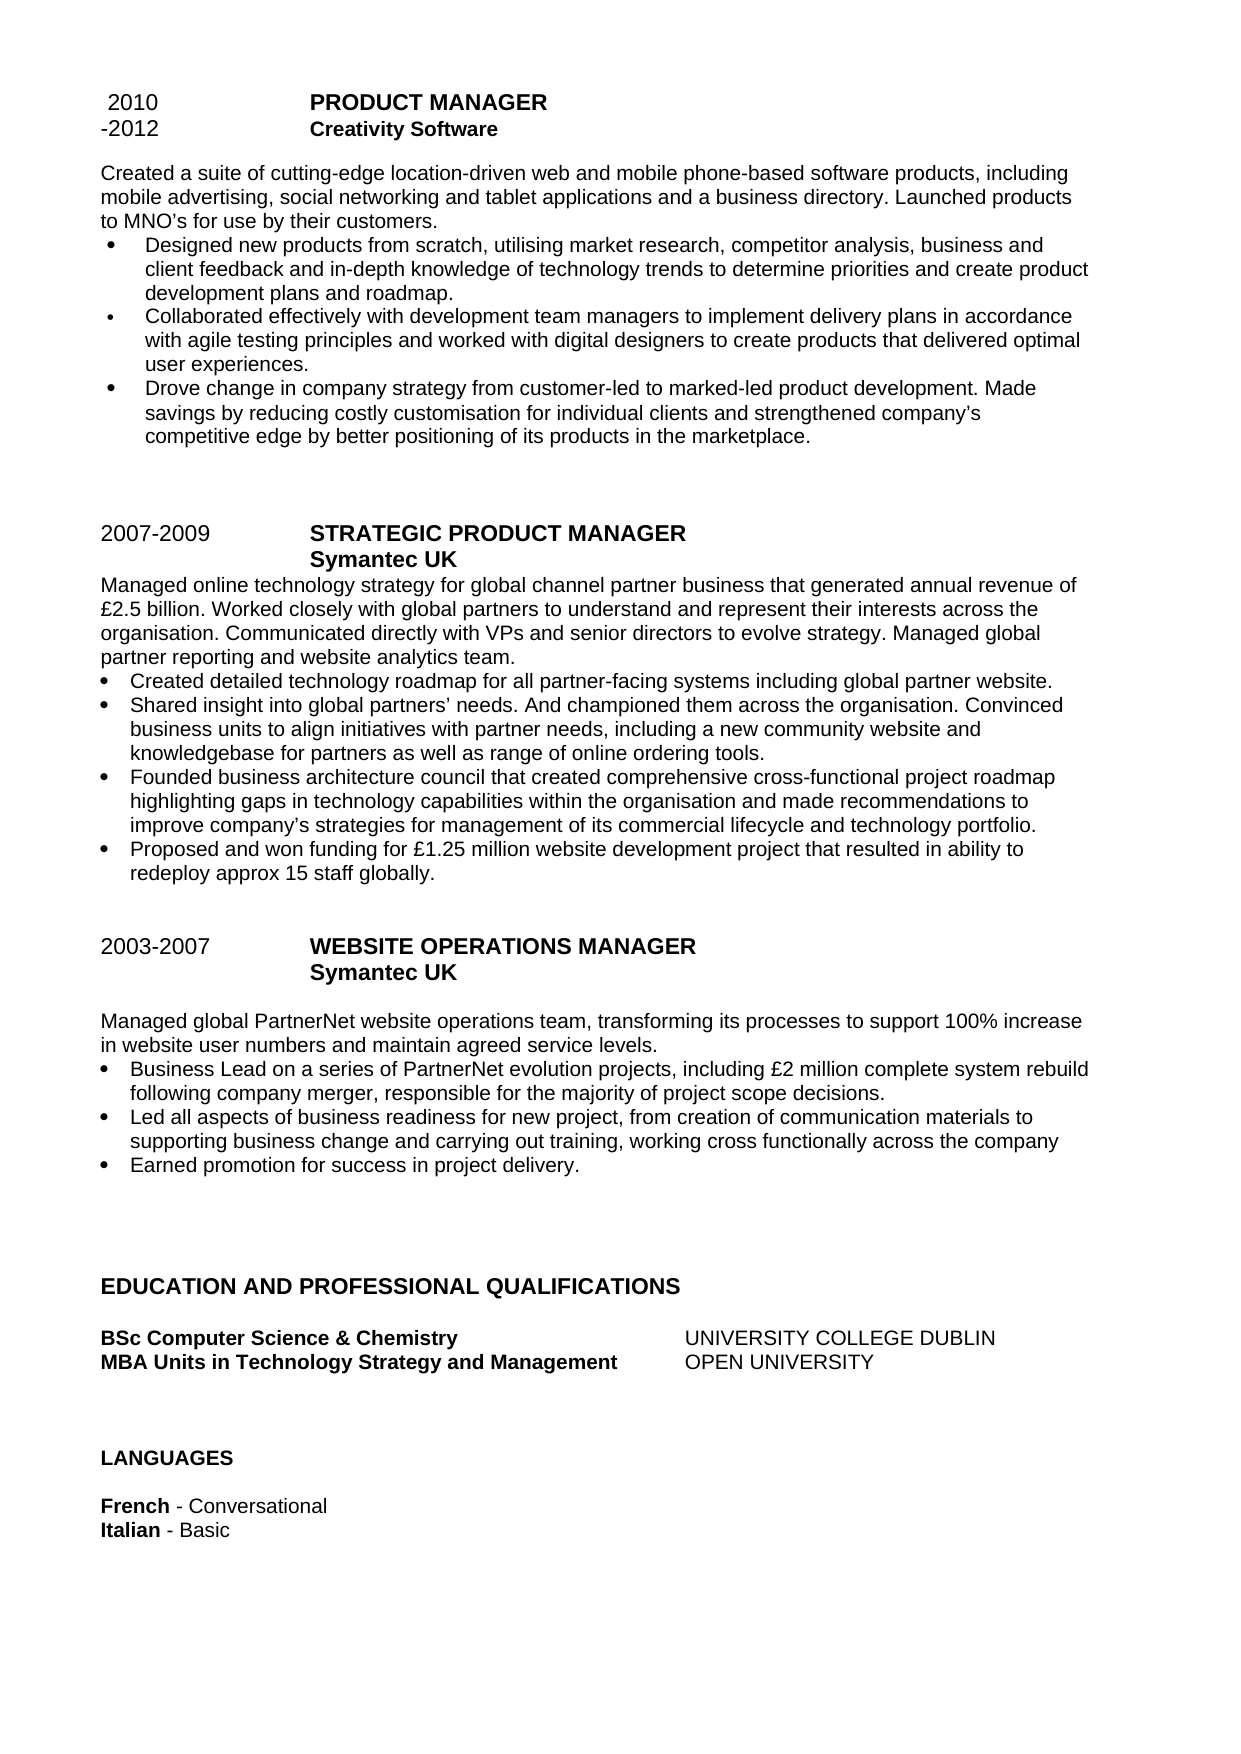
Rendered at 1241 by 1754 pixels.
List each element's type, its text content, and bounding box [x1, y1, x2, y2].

text Symantec UK [159, 959, 1092, 985]
list Proposed and won funding for £1.25 million website development project that resulted in ability to redeploy approx 15 staff globally. [100, 837, 1092, 885]
text MBA Units in Technology Strategy and Management OPEN UNIVERSITY [100, 1350, 1092, 1374]
text Created a suite of cutting-edge location-driven web and mobile phone-based software products, including mobile advertising, social networking and tablet applications and a business directory. Launched products to MNO’s for use by their customers. [100, 161, 1092, 232]
text 2010 PRODUCT MANAGER [107, 89, 1092, 115]
text 2007-2009 STRATEGIC PRODUCT MANAGER [100, 520, 1092, 546]
text Symantec UK [100, 546, 1092, 573]
text Italian - Basic [100, 1517, 1092, 1541]
text EDUCATION AND PROFESSIONAL QUALIFICATIONS [100, 1273, 1092, 1299]
list Created detailed technology roadmap for all partner-facing systems including global partner website. [100, 669, 1092, 693]
list Shared insight into global partners’ needs. And championed them across the organisation. Convinced business units to align initiatives with partner needs, including a new community website and knowledgebase for partners as well as range of online ordering tools. [100, 693, 1092, 765]
list Business Lead on a series of PartnerNet evolution projects, including £2 million complete system rebuild following company merger, responsible for the majority of project scope decisions. [100, 1057, 1092, 1105]
list Founded business architecture council that created comprehensive cross-functional project roadmap highlighting gaps in technology capabilities within the organisation and made recommendations to improve company’s strategies for management of its commercial lifecycle and technology portfolio. [100, 765, 1092, 837]
list Earned promotion for success in project delivery. [100, 1153, 1092, 1177]
text -2012 Creativity Software [100, 115, 1092, 141]
text Managed global PartnerNet website operations team, transforming its processes to support 100% increase in website user numbers and maintain agreed service levels. [100, 1009, 1092, 1057]
text BSc Computer Science & Chemistry UNIVERSITY COLLEGE DUBLIN [100, 1326, 1092, 1350]
list Collaborated effectively with development team managers to implement delivery plans in accordance with agile testing principles and worked with digital designers to create products that delivered optimal user experiences. [107, 304, 1092, 376]
text French - Conversational [100, 1493, 1092, 1517]
list Drove change in company strategy from customer-led to marked-led product development. Made savings by reducing costly customisation for individual clients and strengthened company’s competitive edge by better positioning of its products in the marketplace. [107, 376, 1092, 448]
list Led all aspects of business readiness for new project, from creation of communication materials to supporting business change and carrying out training, working cross functionally across the company [100, 1105, 1092, 1153]
list Designed new products from scratch, utilising market research, competitor analysis, business and client feedback and in-depth knowledge of technology trends to determine priorities and create product development plans and roadmap. [107, 232, 1092, 304]
text Managed online technology strategy for global channel partner business that generated annual revenue of £2.5 billion. Worked closely with global partners to understand and represent their interests across the organisation. Communicated directly with VPs and senior directors to evolve strategy. Managed global partner reporting and website analytics team. [100, 573, 1092, 669]
text LANGUAGES [100, 1446, 1092, 1469]
subtitle 2003-2007 WEBSITE OPERATIONS MANAGER [100, 933, 1092, 959]
